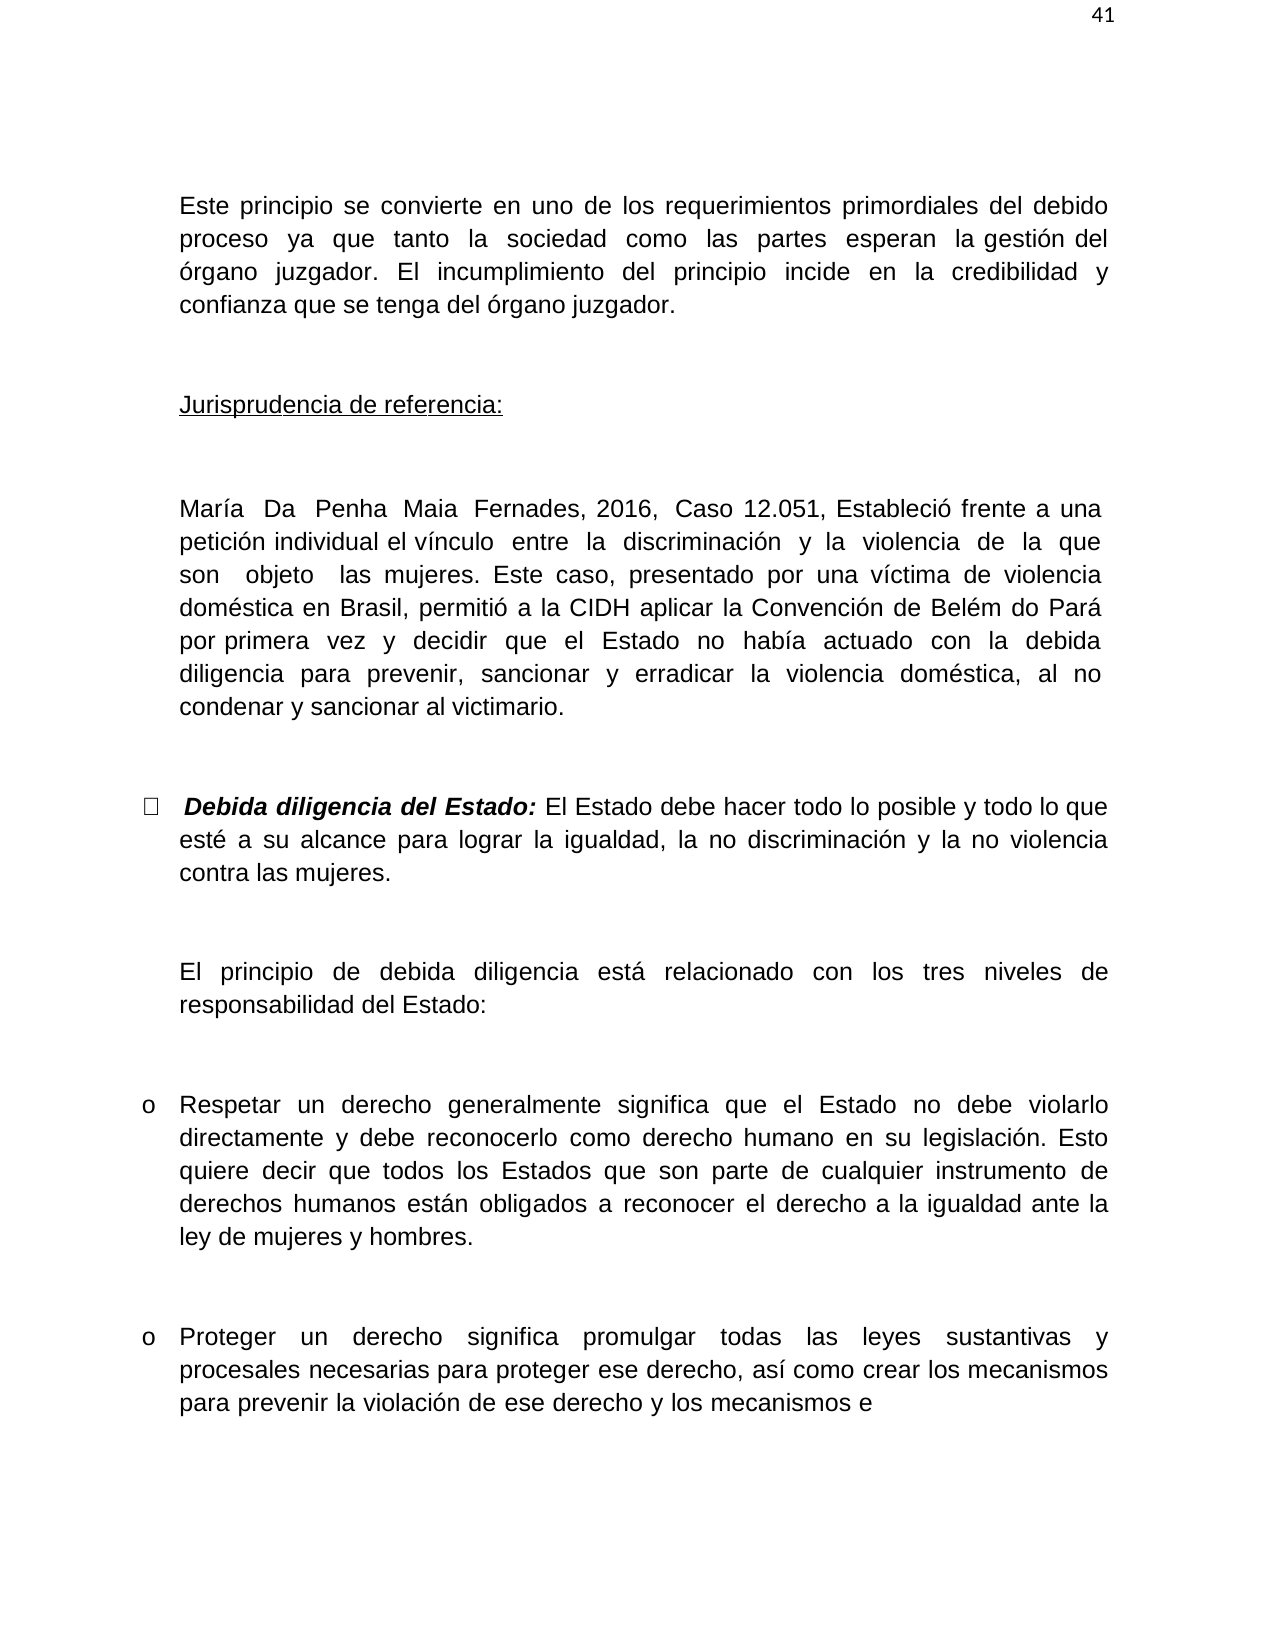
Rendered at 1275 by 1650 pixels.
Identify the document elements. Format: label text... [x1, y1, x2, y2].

text El principio de debida diligencia está relacionado con los tres niveles de responsabilidad del Estado: [179, 957, 1108, 1019]
text María Da Penha Maia Fernades, 2016, Caso 12.051, Estableció frente a una petición individual el vínculo entre la discriminación y la violencia de la que son objeto las mujeres. Este caso, presentado por una víctima de violencia doméstica en Brasil, permitió a la CIDH aplicar la Convención de Belém do Pará por primera vez y decidir que el Estado no había actuado con la debida diligencia para prevenir, sancionar y erradicar la violencia doméstica, al no condenar y sancionar al victimario. [179, 494, 1102, 721]
text o Proteger un derecho significa promulgar todas las leyes sustantivas y procesales necesarias para proteger ese derecho, así como crear los mecanismos para prevenir la violación de ese derecho y los mecanismos e [142, 1322, 1109, 1416]
text Jurisprudencia de referencia: [179, 389, 625, 419]
text Este principio se convierte en uno de los requerimientos primordiales del debido proceso ya que tanto la sociedad como las partes esperan la gestión del órgano juzgador. El incumplimiento del principio incide en la credibilidad y confianza que se tenga del órgano juzgador. [179, 191, 1108, 319]
text  Debida diligencia del Estado: El Estado debe hacer todo lo posible y todo lo que esté a su alcance para lograr la igualdad, la no discriminación y la no violencia contra las mujeres. [142, 792, 1108, 887]
text o Respetar un derecho generalmente significa que el Estado no debe violarlo directamente y debe reconocerlo como derecho humano en su legislación. Esto quiere decir que todos los Estados que son parte de cualquier instrumento de derechos humanos están obligados a reconocer el derecho a la igualdad ante la ley de mujeres y hombres. [142, 1090, 1108, 1251]
